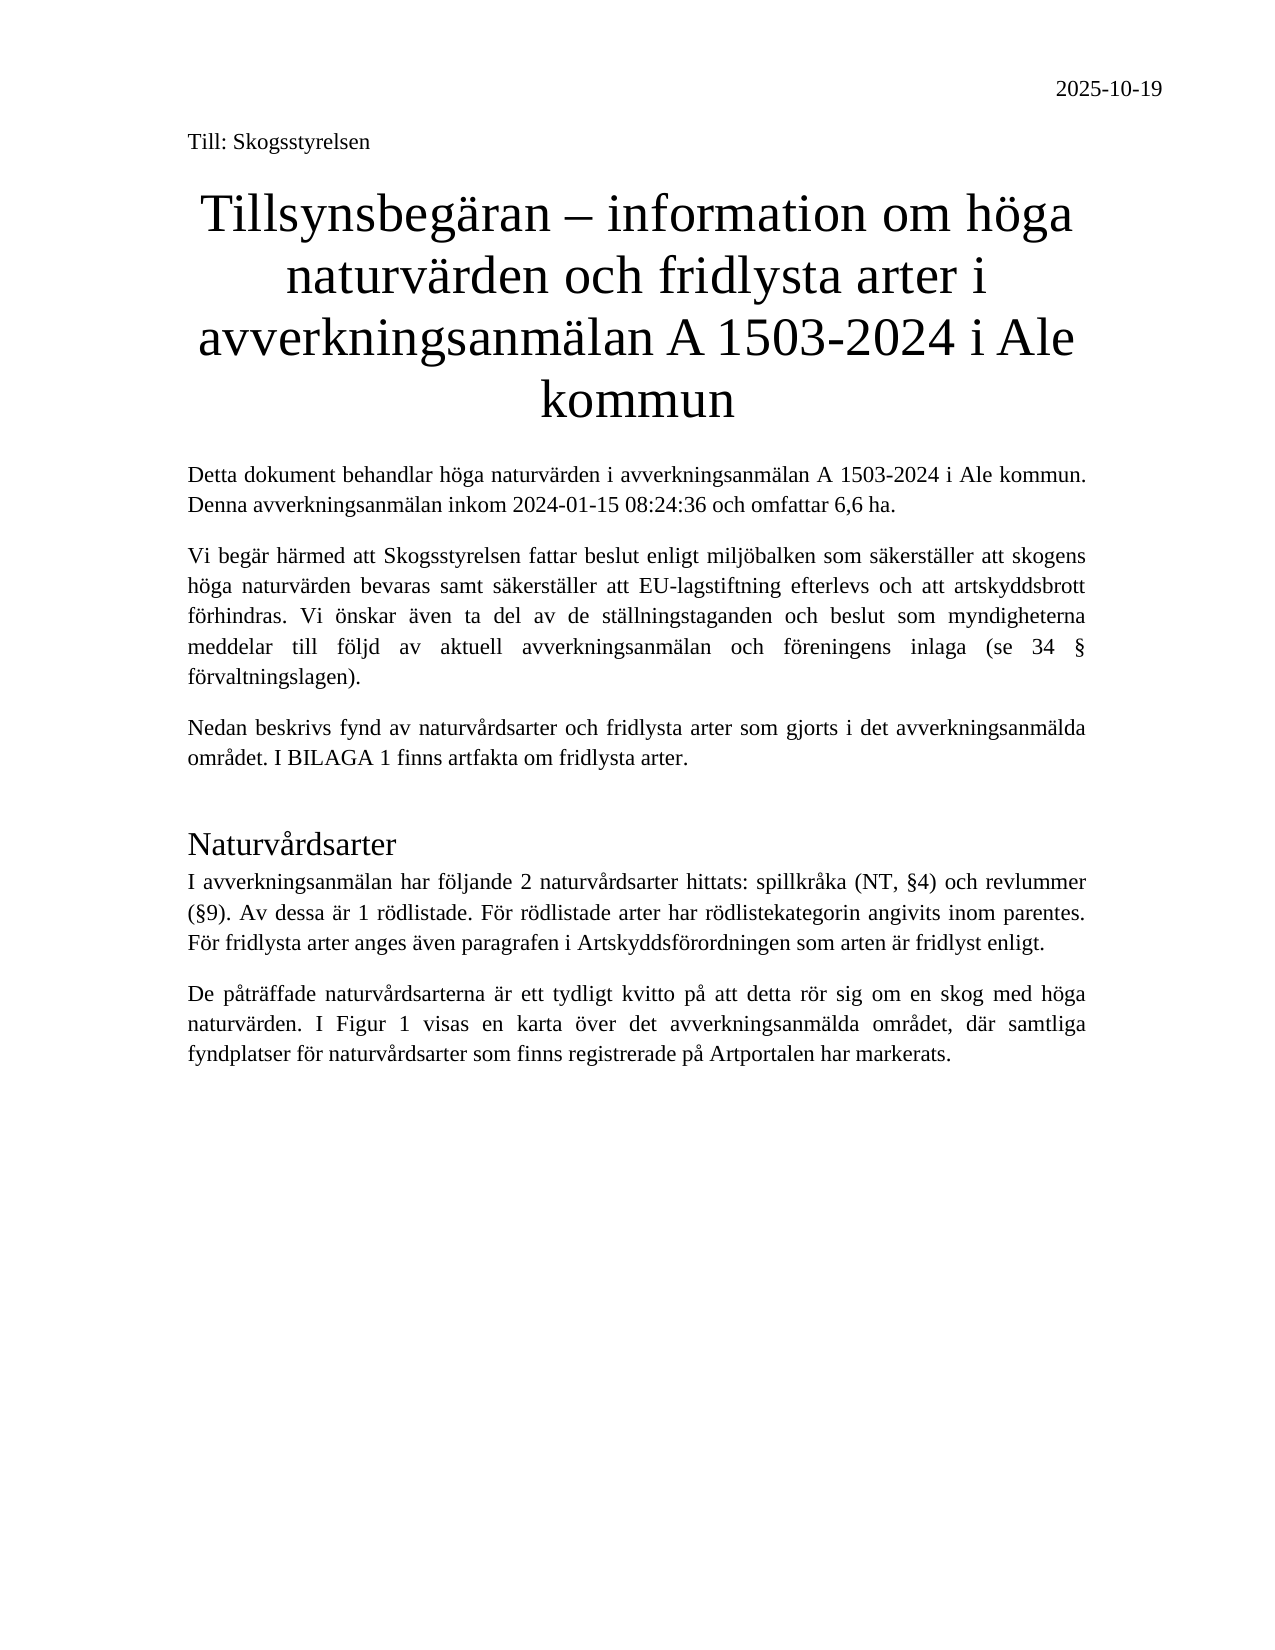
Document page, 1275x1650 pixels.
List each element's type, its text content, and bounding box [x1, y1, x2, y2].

text Detta dokument behandlar höga naturvärden i avverkningsanmälan A 1503-2024 i Ale kommun. Denna avverkningsanmälan inkom 2024-01-15 08:24:36 och omfattar 6,6 ha. [187, 461, 1087, 517]
text Vi begär härmed att Skogsstyrelsen fattar beslut enligt miljöbalken som säkerställer att skogens höga naturvärden bevaras samt säkerställer att EU-lagstiftning efterlevs och att artskyddsbrott förhindras. Vi önskar även ta del av de ställningstaganden och beslut som myndigheterna meddelar till följd av aktuell avverkningsanmälan och föreningens inlaga (se 34 § förvaltningslagen). [187, 542, 1087, 689]
text Nedan beskrivs fynd av naturvårdsarter och fridlysta arter som gjorts i det avverkningsanmälda området. I BILAGA 1 finns artfakta om fridlysta arter. [187, 714, 1087, 771]
subtitle Naturvårdsarter [187, 824, 1087, 863]
text I avverkningsanmälan har följande 2 naturvårdsarter hittats: spillkråka (NT, §4) och revlummer (§9). Av dessa är 1 rödlistade. För rödlistade arter har rödlistekategorin angivits inom parentes. För fridlysta arter anges även paragrafen i Artskyddsförordningen som arten är fridlyst enligt. [187, 868, 1087, 955]
text De påträffade naturvårdsarterna är ett tydligt kvitto på att detta rör sig om en skog med höga naturvärden. I Figur 1 visas en karta över det avverkningsanmälda området, där samtliga fyndplatser för naturvårdsarter som finns registrerade på Artportalen har markerats. [187, 980, 1087, 1067]
title Tillsynsbegäran – information om höga naturvärden och fridlysta arter i avverkningsanmälan A 1503-2024 i Ale kommun [187, 180, 1087, 429]
